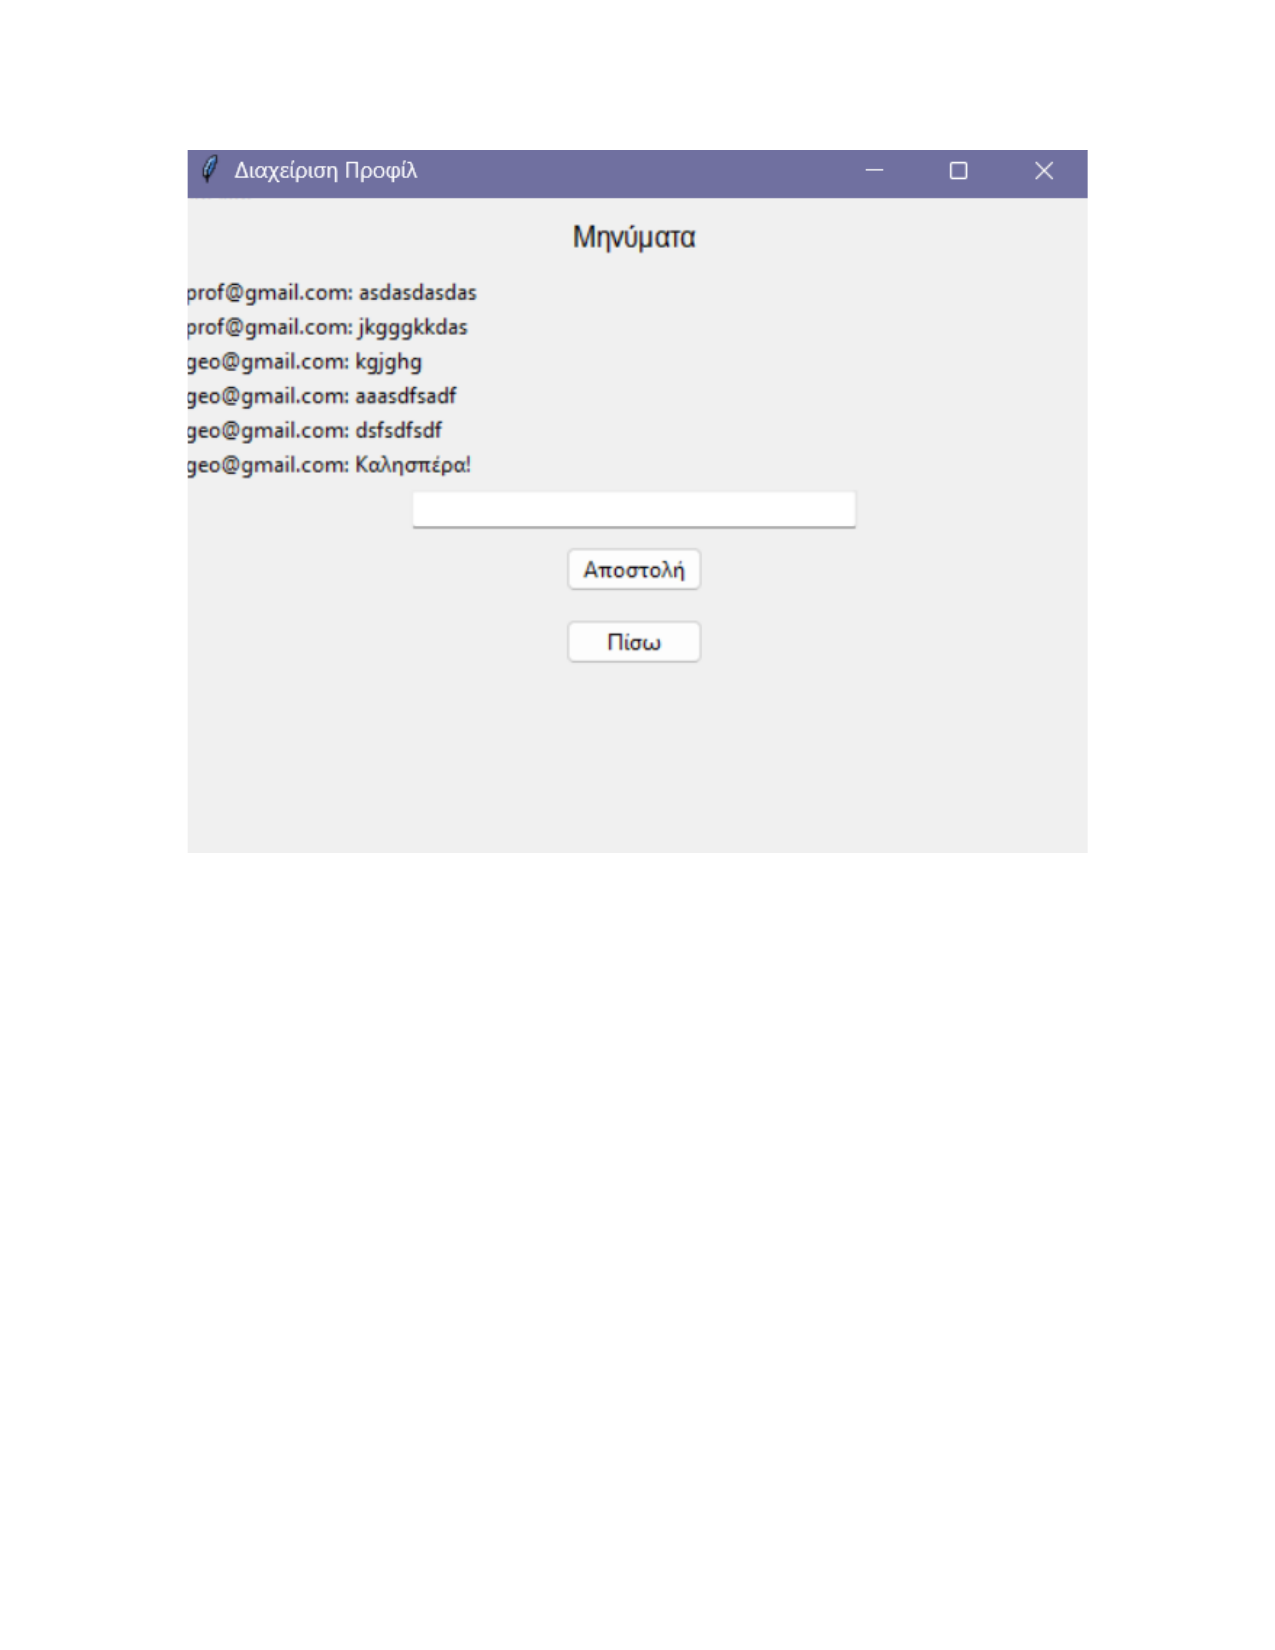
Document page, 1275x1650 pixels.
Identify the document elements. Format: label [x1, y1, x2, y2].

picture [187, 150, 1088, 853]
